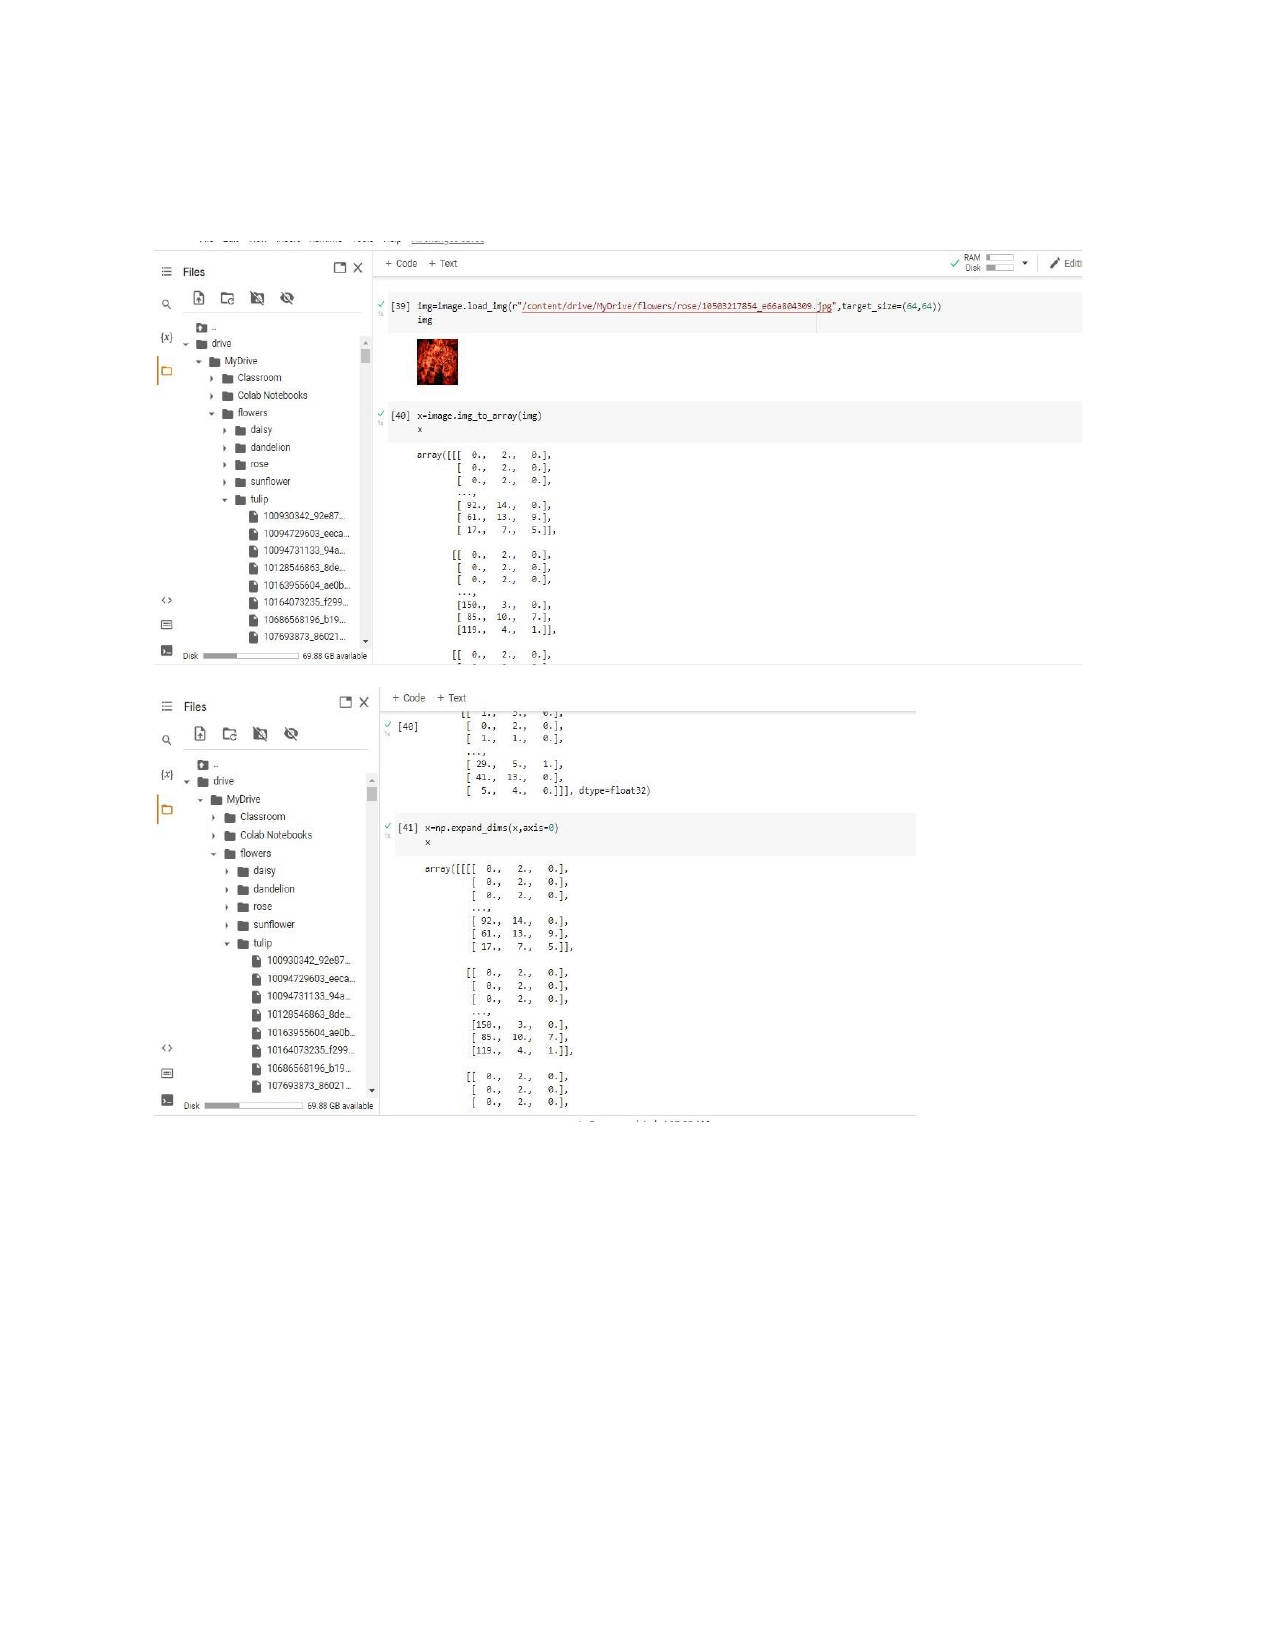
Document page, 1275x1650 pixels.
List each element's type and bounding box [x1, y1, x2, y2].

picture [153, 687, 917, 1122]
picture [153, 241, 1083, 665]
